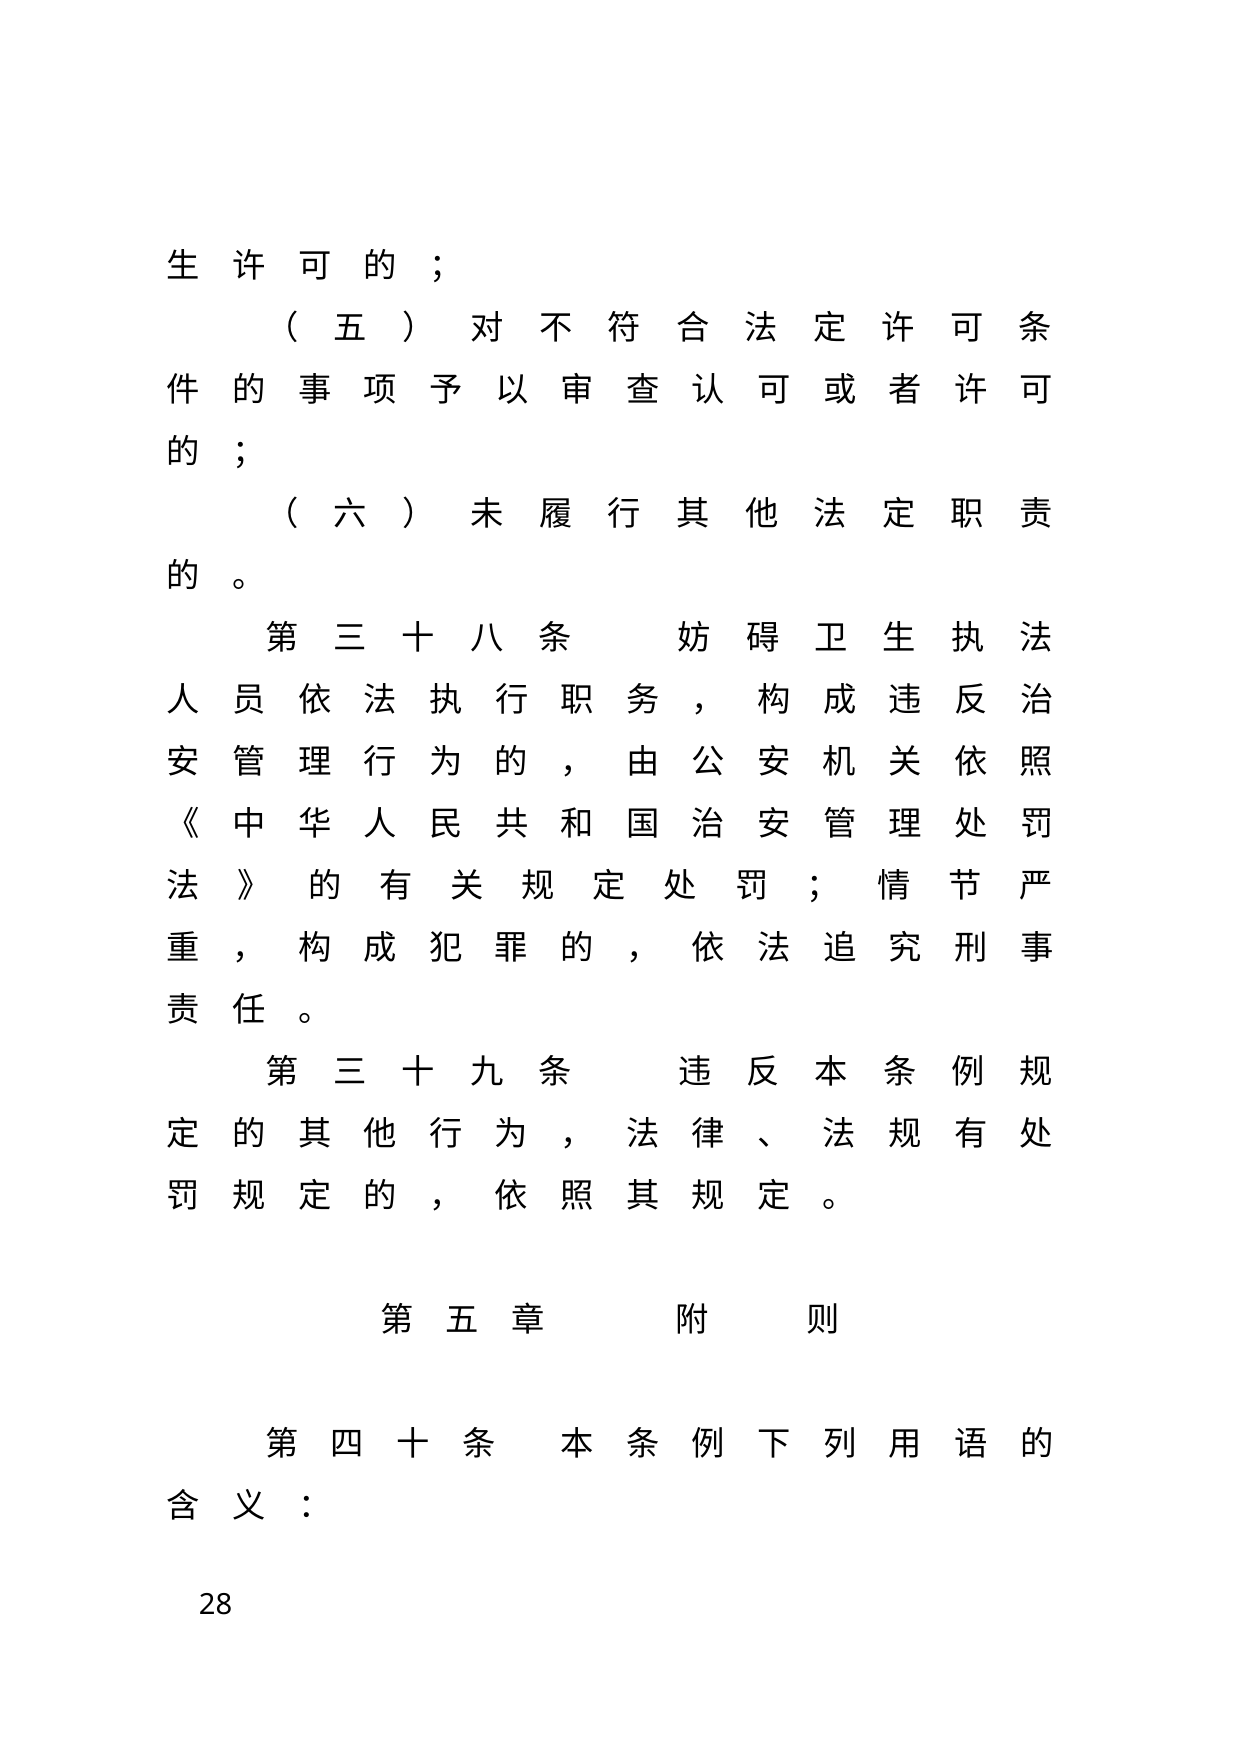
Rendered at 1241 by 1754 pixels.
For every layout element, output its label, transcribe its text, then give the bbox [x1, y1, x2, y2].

text （六）未履行其他法定职责的。 [167, 480, 1085, 604]
text 第五章 附 则 [167, 1286, 1085, 1348]
text （五）对不符合法定许可条件的事项予以审查认可或者许可的； [167, 294, 1085, 480]
text 第四十条 本条例下列用语的含义： [167, 1410, 1085, 1534]
text （四）未依法受理、颁发卫生许可的； [167, 232, 1085, 294]
text 第三十八条 妨碍卫生执法人员依法执行职务，构成违反治安管理行为的，由公安机关依照《中华人民共和国治安管理处罚法》的有关规定处罚；情节严重，构成犯罪的，依法追究刑事责任。 [167, 604, 1085, 1038]
text 第三十九条 违反本条例规定的其他行为，法律、法规有处罚规定的，依照其规定。 [167, 1038, 1085, 1224]
